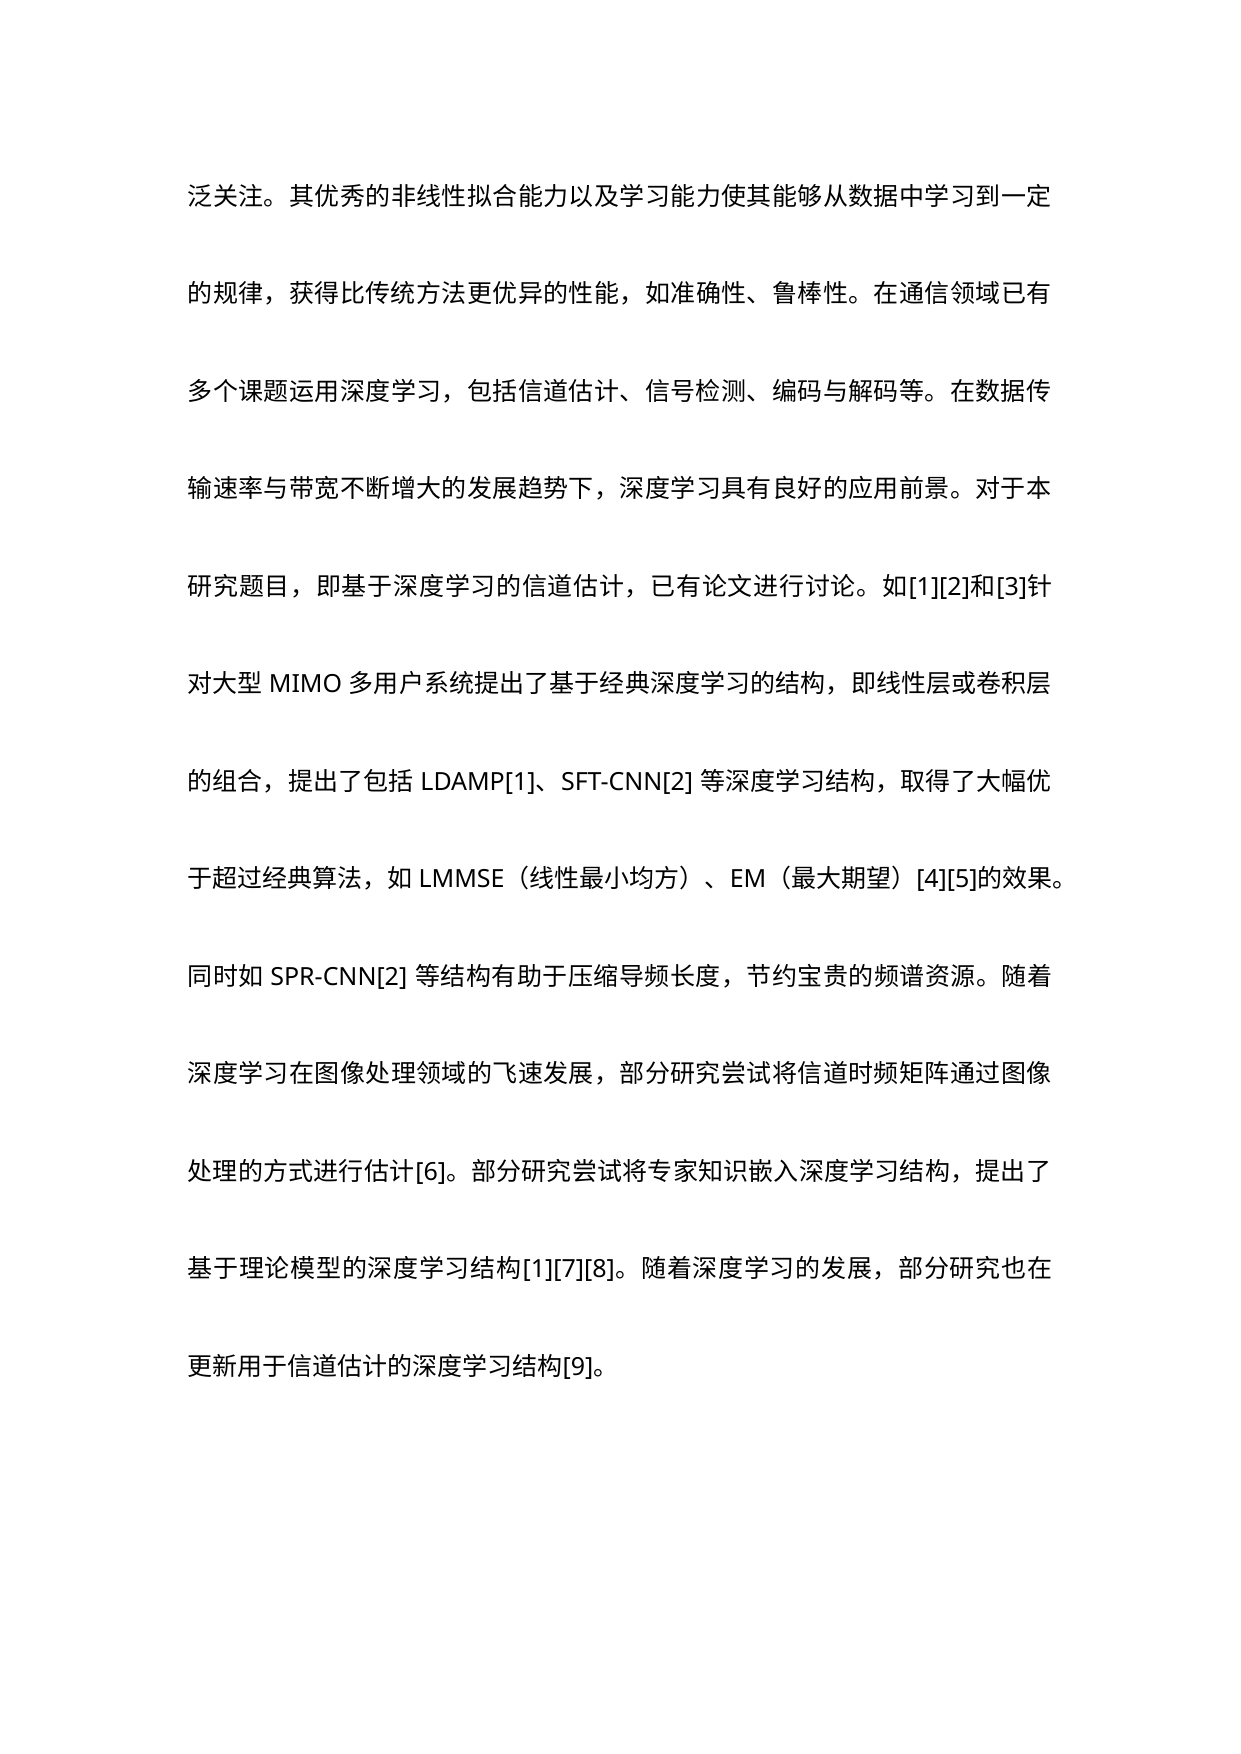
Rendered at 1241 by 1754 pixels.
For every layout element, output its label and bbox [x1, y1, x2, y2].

text [187, 162, 1053, 1397]
